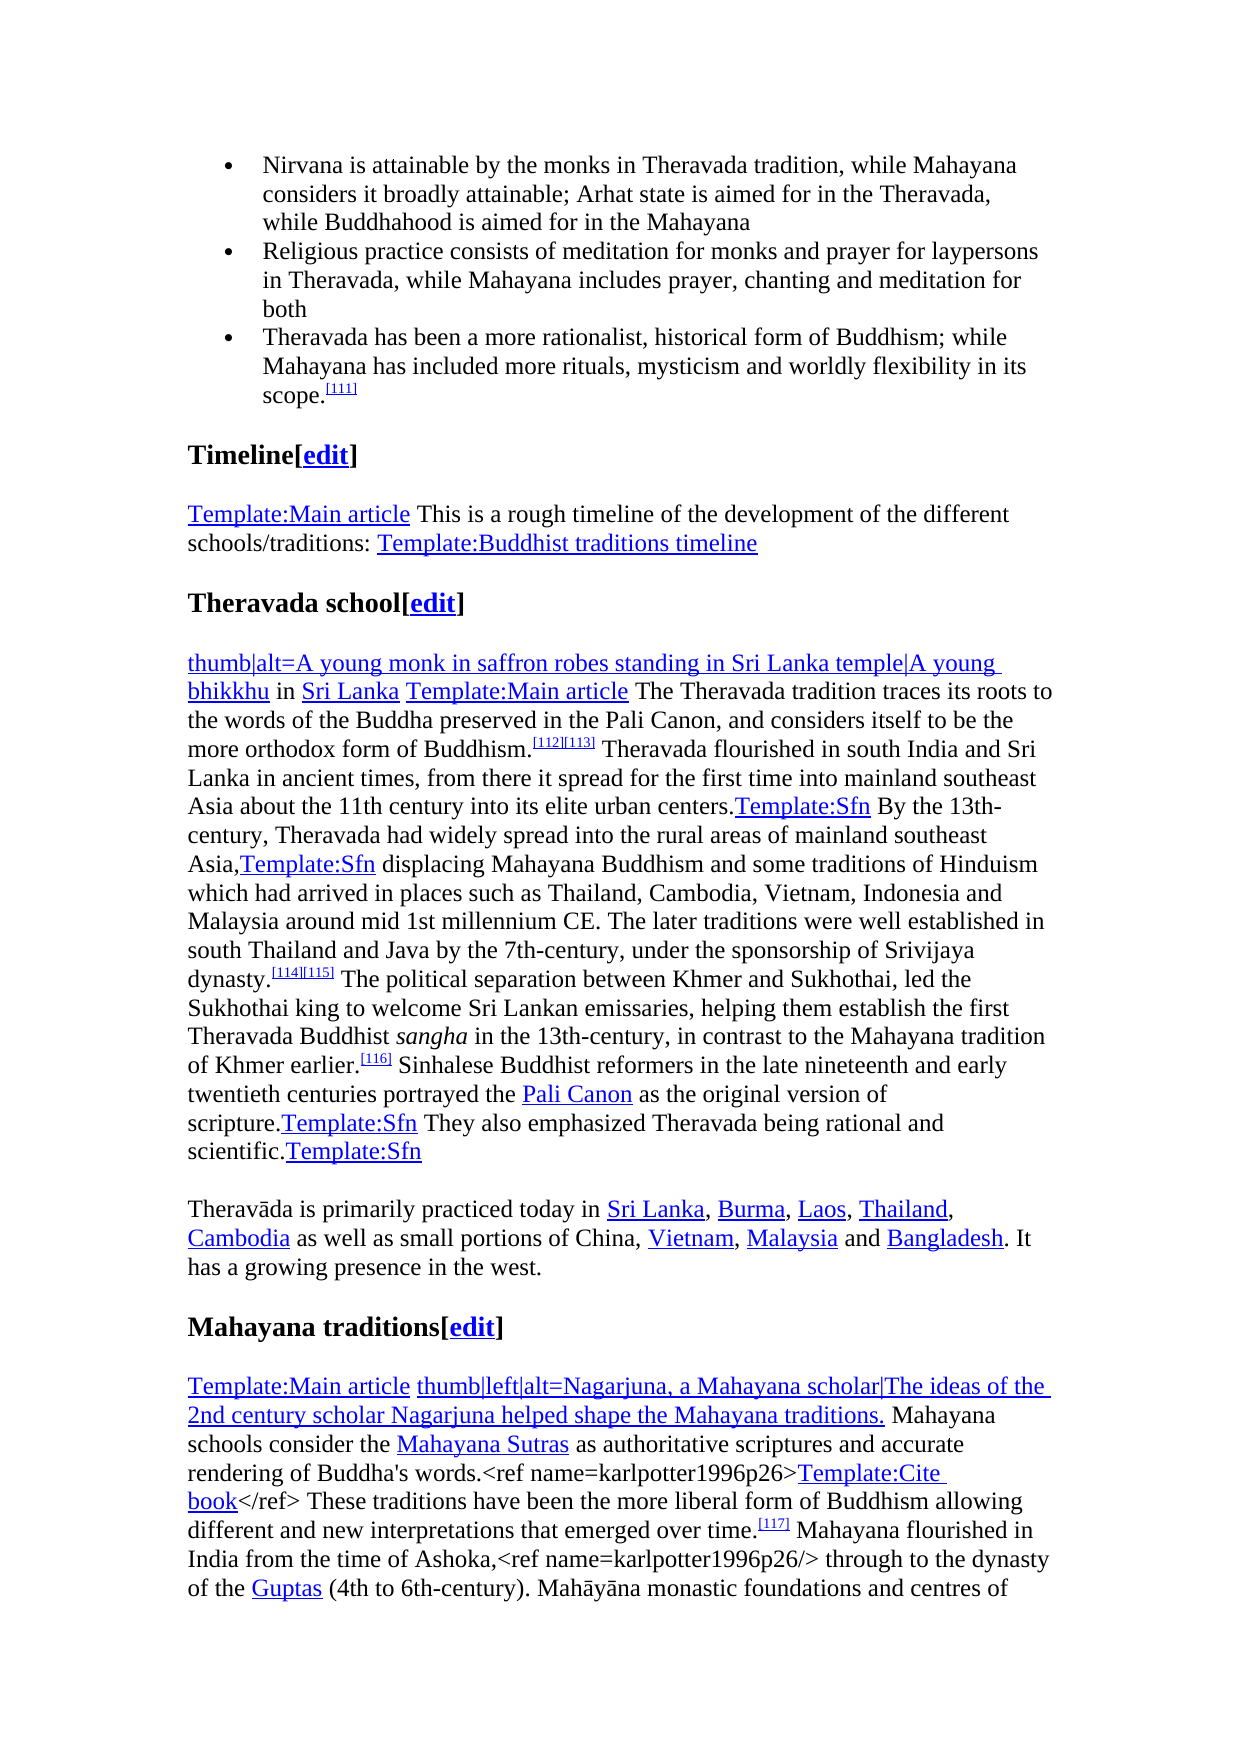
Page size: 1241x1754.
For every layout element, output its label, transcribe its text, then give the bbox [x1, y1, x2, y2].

text thumb|alt=A young monk in saffron robes standing in Sri Lanka temple|A young bhikkhu in Sri Lanka Template:Main article The Theravada tradition traces its roots to the words of the Buddha preserved in the Pali Canon, and considers itself to be the more orthodox form of Buddhism.[112][113] Theravada flourished in south India and Sri Lanka in ancient times, from there it spread for the first time into mainland southeast Asia about the 11th century into its elite urban centers.Template:Sfn By the 13th-century, Theravada had widely spread into the rural areas of mainland southeast Asia,Template:Sfn displacing Mahayana Buddhism and some traditions of Hinduism which had arrived in places such as Thailand, Cambodia, Vietnam, Indonesia and Malaysia around mid 1st millennium CE. The later traditions were well established in south Thailand and Java by the 7th-century, under the sponsorship of Srivijaya dynasty.[114][115] The political separation between Khmer and Sukhothai, led the Sukhothai king to welcome Sri Lankan emissaries, helping them establish the first Theravada Buddhist sangha in the 13th-century, in contrast to the Mahayana tradition of Khmer earlier.[116] Sinhalese Buddhist reformers in the late nineteenth and early twentieth centuries portrayed the Pali Canon as the original version of scripture.Template:Sfn They also emphasized Theravada being rational and scientific.Template:Sfn [187, 648, 1053, 1165]
list Theravada has been a more rationalist, historical form of Buddhism; while Mahayana has included more rituals, mysticism and worldly flexibility in its scope.[111] [225, 322, 1053, 409]
subtitle Theravada school[edit] [187, 586, 1053, 618]
list Nirvana is attainable by the monks in Theravada tradition, while Mahayana considers it broadly attainable; Arhat state is aimed for in the Theravada, while Buddhahood is aimed for in the Mahayana [225, 150, 1053, 236]
text Theravāda is primarily practiced today in Sri Lanka, Burma, Laos, Thailand, Cambodia as well as small portions of China, Vietnam, Malaysia and Bangladesh. It has a growing presence in the west. [187, 1194, 1053, 1281]
list Religious practice consists of meditation for monks and prayer for laypersons in Theravada, while Mahayana includes prayer, chanting and meditation for both [225, 236, 1053, 322]
subtitle Mahayana traditions[edit] [187, 1310, 1053, 1342]
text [187, 1371, 1053, 1601]
text Template:Main article This is a rough timeline of the development of the different schools/traditions: Template:Buddhist traditions timeline [187, 499, 1053, 557]
subtitle Timeline[edit] [187, 438, 1053, 470]
